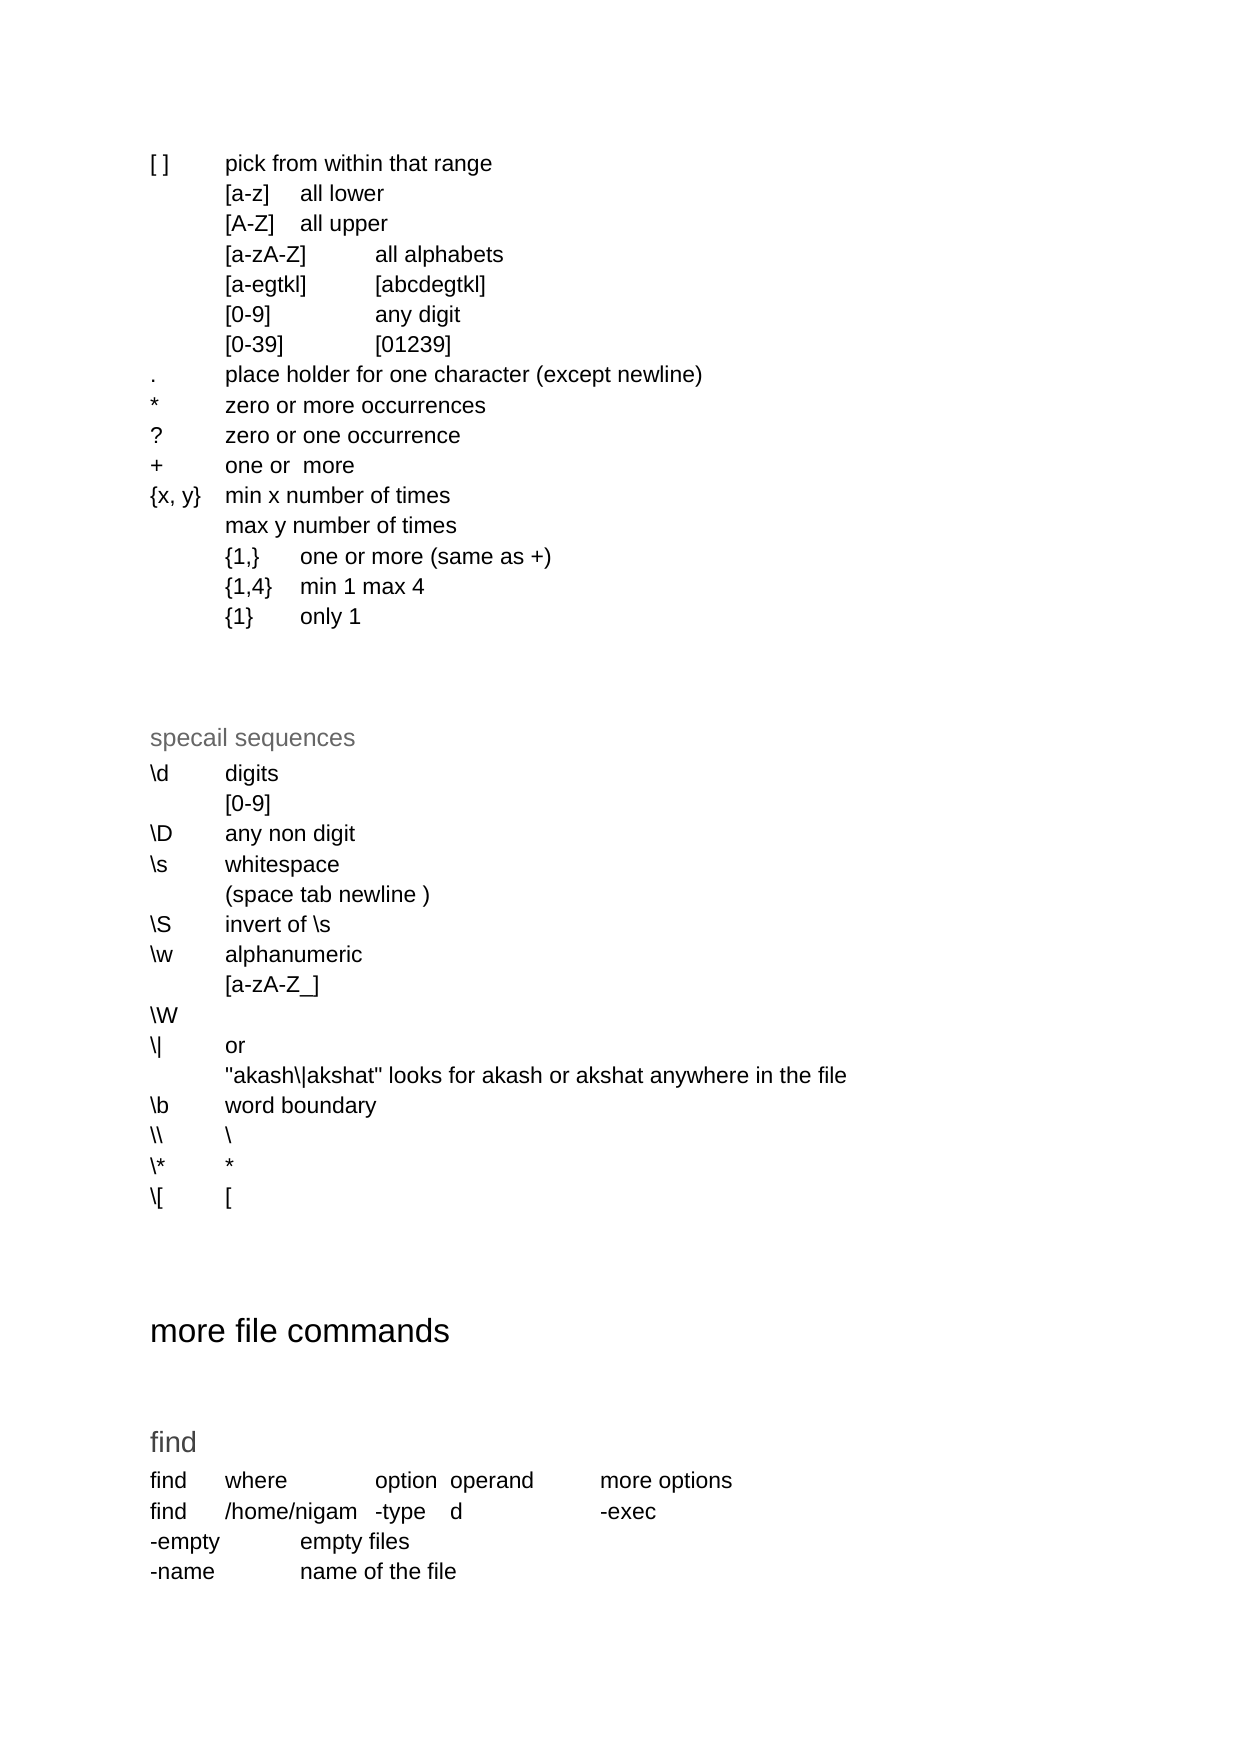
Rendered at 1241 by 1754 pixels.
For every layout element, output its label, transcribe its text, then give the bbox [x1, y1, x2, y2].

text max y number of times [150, 512, 1090, 539]
text -empty empty files [150, 1528, 1090, 1554]
text ? zero or one occurrence [150, 422, 1090, 448]
text [ ] pick from within that range [150, 150, 1090, 176]
text + one or more [150, 452, 1090, 478]
text \| or [150, 1032, 1090, 1058]
text {1,} one or more (same as +) [150, 543, 1090, 569]
text (space tab newline ) [150, 881, 1090, 907]
text [A-Z] all upper [150, 210, 1090, 237]
text -name name of the file [150, 1558, 1090, 1584]
text "akash\|akshat" looks for akash or akshat anywhere in the file [150, 1062, 1090, 1088]
text find /home/nigam -type d -exec [150, 1498, 1090, 1524]
text [a-zA-Z] all alphabets [150, 241, 1090, 267]
text [0-9] any digit [150, 301, 1090, 327]
text [a-egtkl] [abcdegtkl] [150, 271, 1090, 297]
text \\ \ [150, 1122, 1090, 1149]
text [0-9] [150, 790, 1090, 817]
text . place holder for one character (except newline) [150, 361, 1090, 388]
text {1} only 1 [150, 603, 1090, 629]
subtitle more file commands [150, 1311, 1090, 1349]
text {1,4} min 1 max 4 [150, 573, 1090, 599]
text \s whitespace [150, 851, 1090, 877]
text [0-39] [01239] [150, 331, 1090, 358]
text * zero or more occurrences [150, 392, 1090, 418]
text \S invert of \s [150, 911, 1090, 937]
text \b word boundary [150, 1092, 1090, 1119]
subtitle find [150, 1426, 1090, 1459]
text [a-z] all lower [150, 180, 1090, 207]
text \d digits [150, 760, 1090, 786]
text \[ [ [150, 1183, 1090, 1209]
text \W [150, 1002, 1090, 1028]
text {x, y} min x number of times [150, 482, 1090, 509]
subtitle specail sequences [150, 723, 1090, 752]
text find where option operand more options [150, 1467, 1090, 1494]
text \D any non digit [150, 820, 1090, 847]
text \* * [150, 1153, 1090, 1179]
text \w alphanumeric [150, 941, 1090, 968]
text [a-zA-Z_] [150, 971, 1090, 998]
